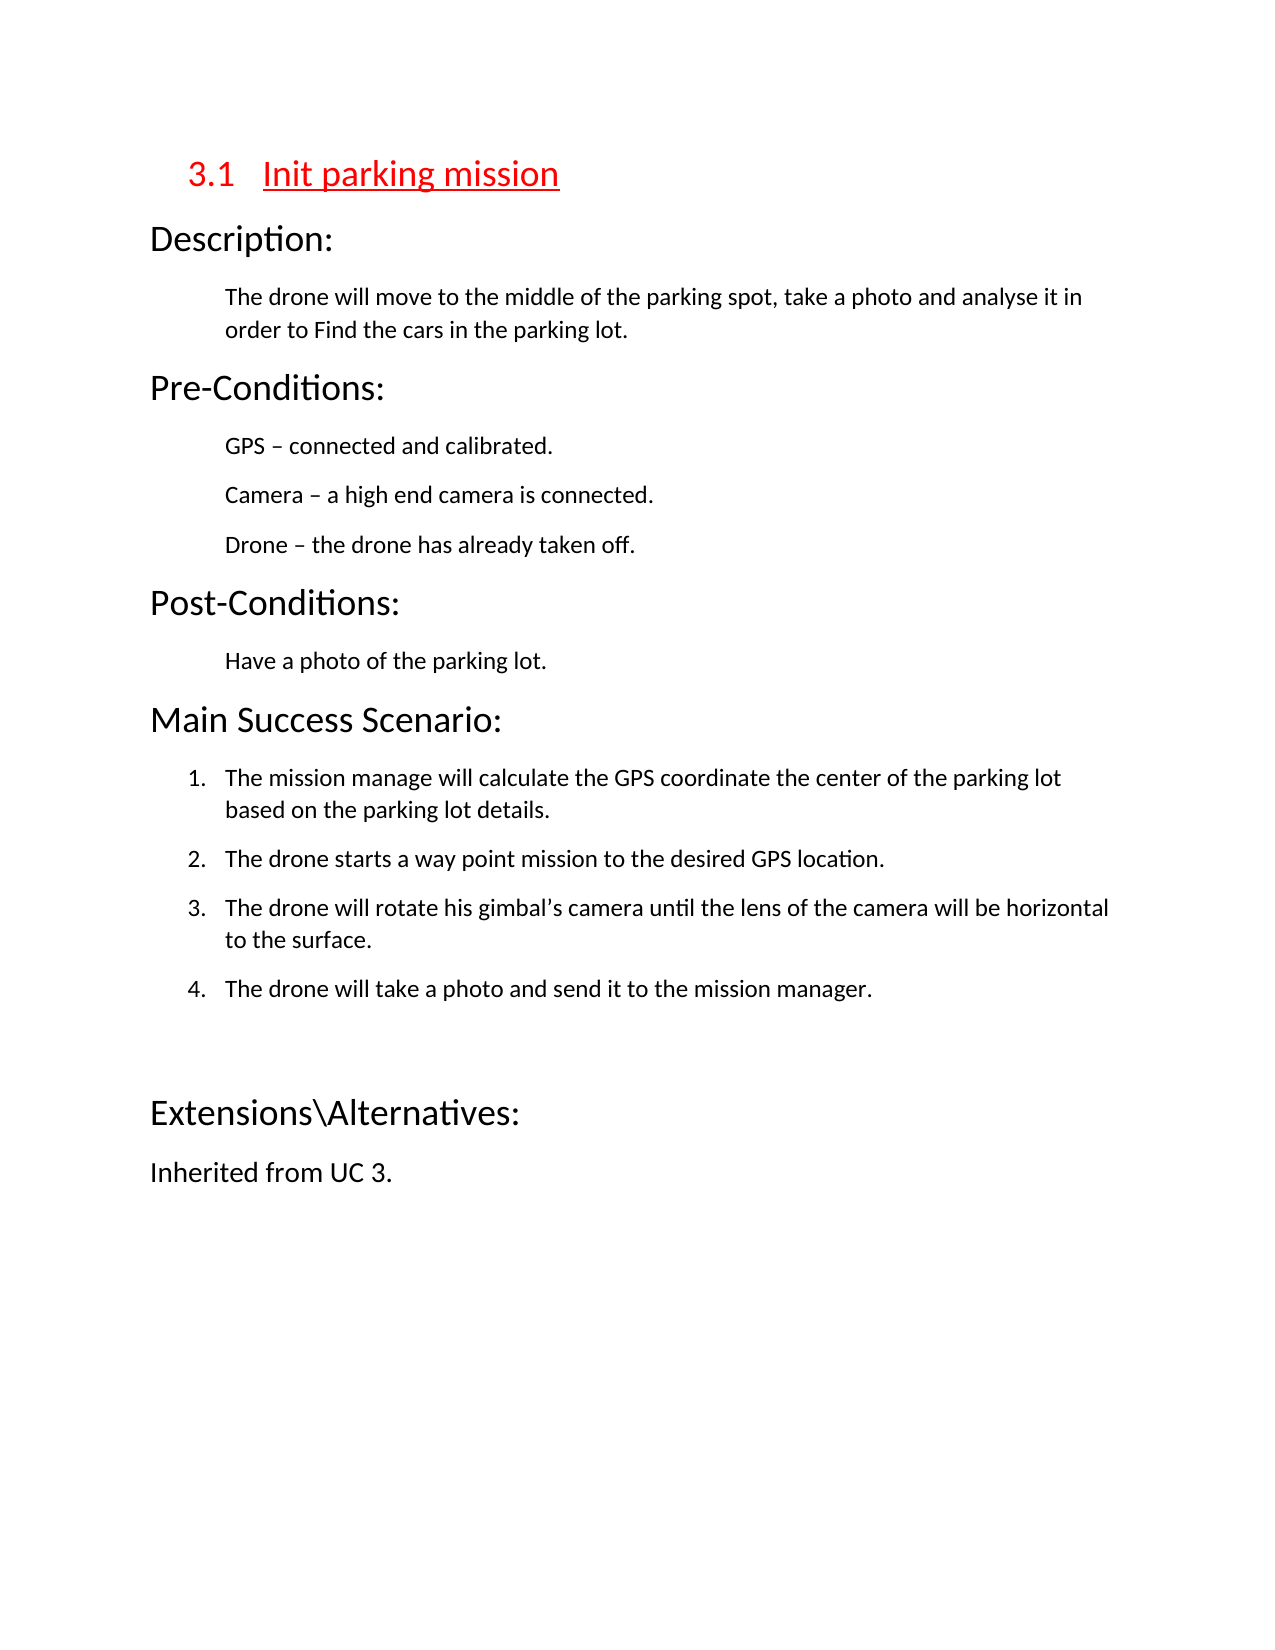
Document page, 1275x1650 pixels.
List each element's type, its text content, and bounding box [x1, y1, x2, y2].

text Camera – a high end camera is connected. [150, 479, 1125, 510]
text Post-Conditions: [150, 579, 1125, 624]
list The drone starts a way point mission to the desired GPS location. [187, 843, 1125, 874]
text Pre-Conditions: [150, 364, 1125, 410]
text The drone will move to the middle of the parking spot, take a photo and analyse it in order to Find the cars in the parking lot. [225, 281, 1125, 345]
text Drone – the drone has already taken off. [150, 529, 1125, 560]
text Inherited from UC 3. [150, 1154, 1125, 1190]
list Init parking mission [187, 150, 1125, 196]
list The drone will take a photo and send it to the mission manager. [187, 973, 1125, 1004]
list The mission manage will calculate the GPS coordinate the center of the parking lot based on the parking lot details. [187, 762, 1125, 825]
text Main Success Scenario: [150, 696, 1125, 742]
text GPS – connected and calibrated. [150, 430, 1125, 461]
text Extensions\Alternatives: [150, 1088, 1125, 1134]
list The drone will rotate his gimbal’s camera until the lens of the camera will be horizontal to the surface. [187, 892, 1125, 955]
text Have a photo of the parking lot. [150, 645, 1125, 675]
text Description: [150, 215, 1125, 261]
